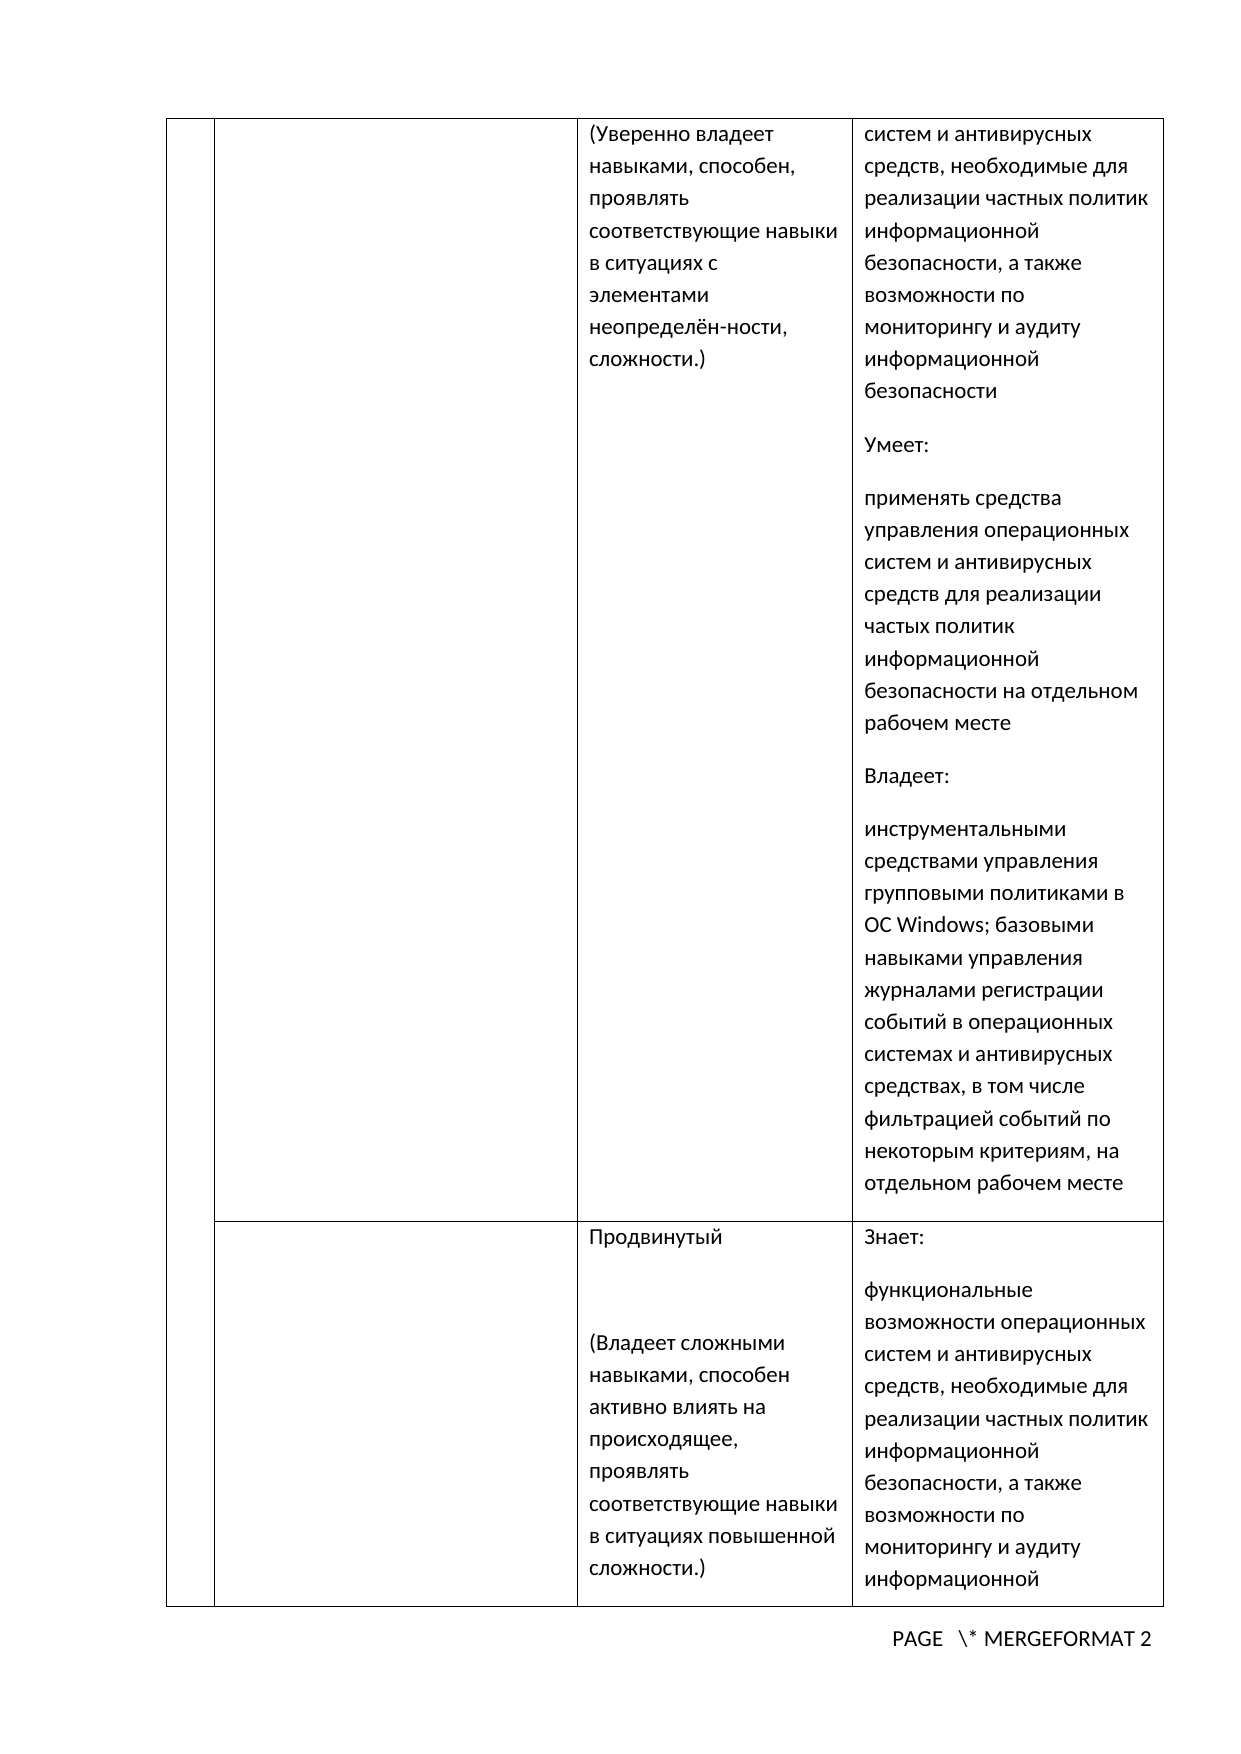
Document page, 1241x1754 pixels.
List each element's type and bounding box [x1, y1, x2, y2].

table_cell [578, 1222, 852, 1606]
table_cell [215, 119, 577, 1221]
table_cell [578, 119, 852, 1221]
table_cell [853, 119, 1163, 1221]
table_cell [215, 1222, 577, 1606]
table_cell [853, 1222, 1163, 1606]
